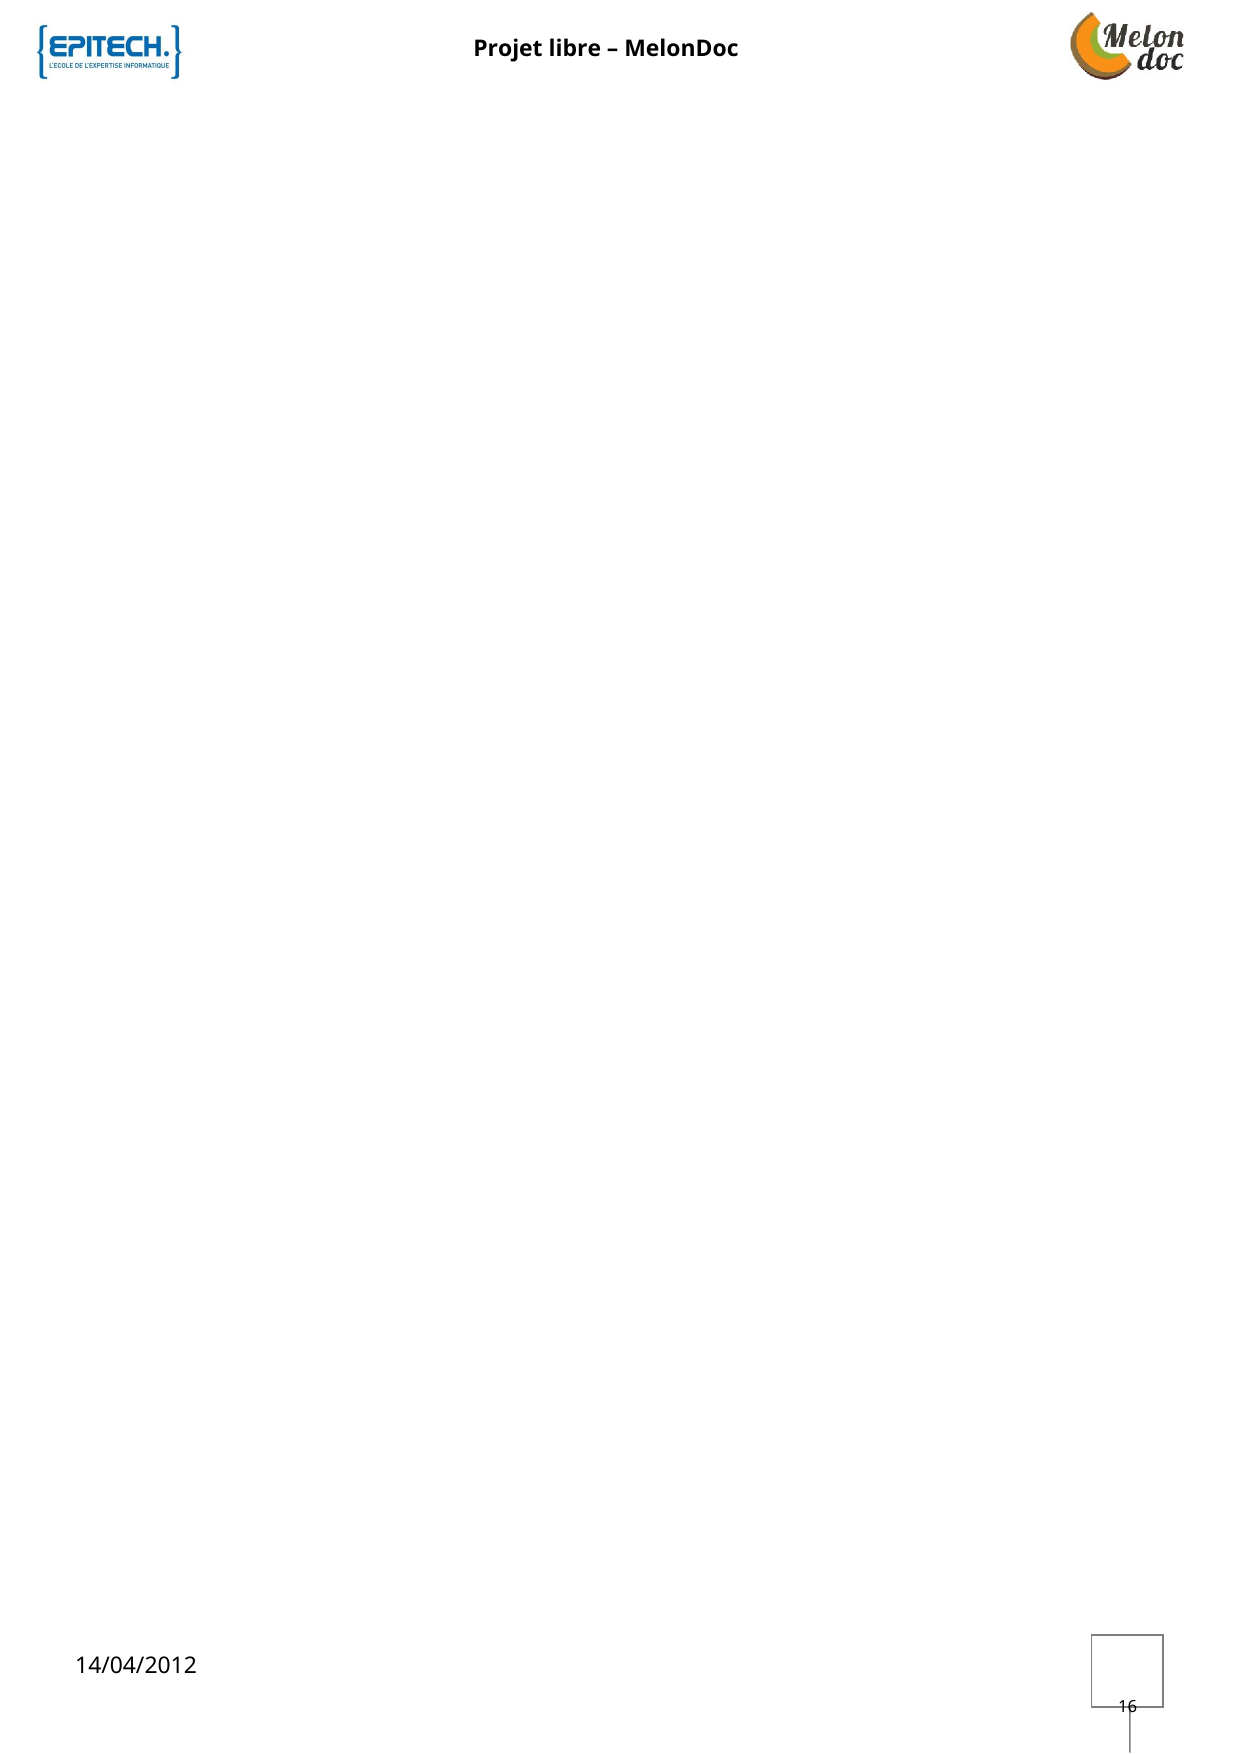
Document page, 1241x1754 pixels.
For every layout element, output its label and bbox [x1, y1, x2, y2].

picture [1069, 11, 1187, 86]
picture [27, 11, 191, 89]
